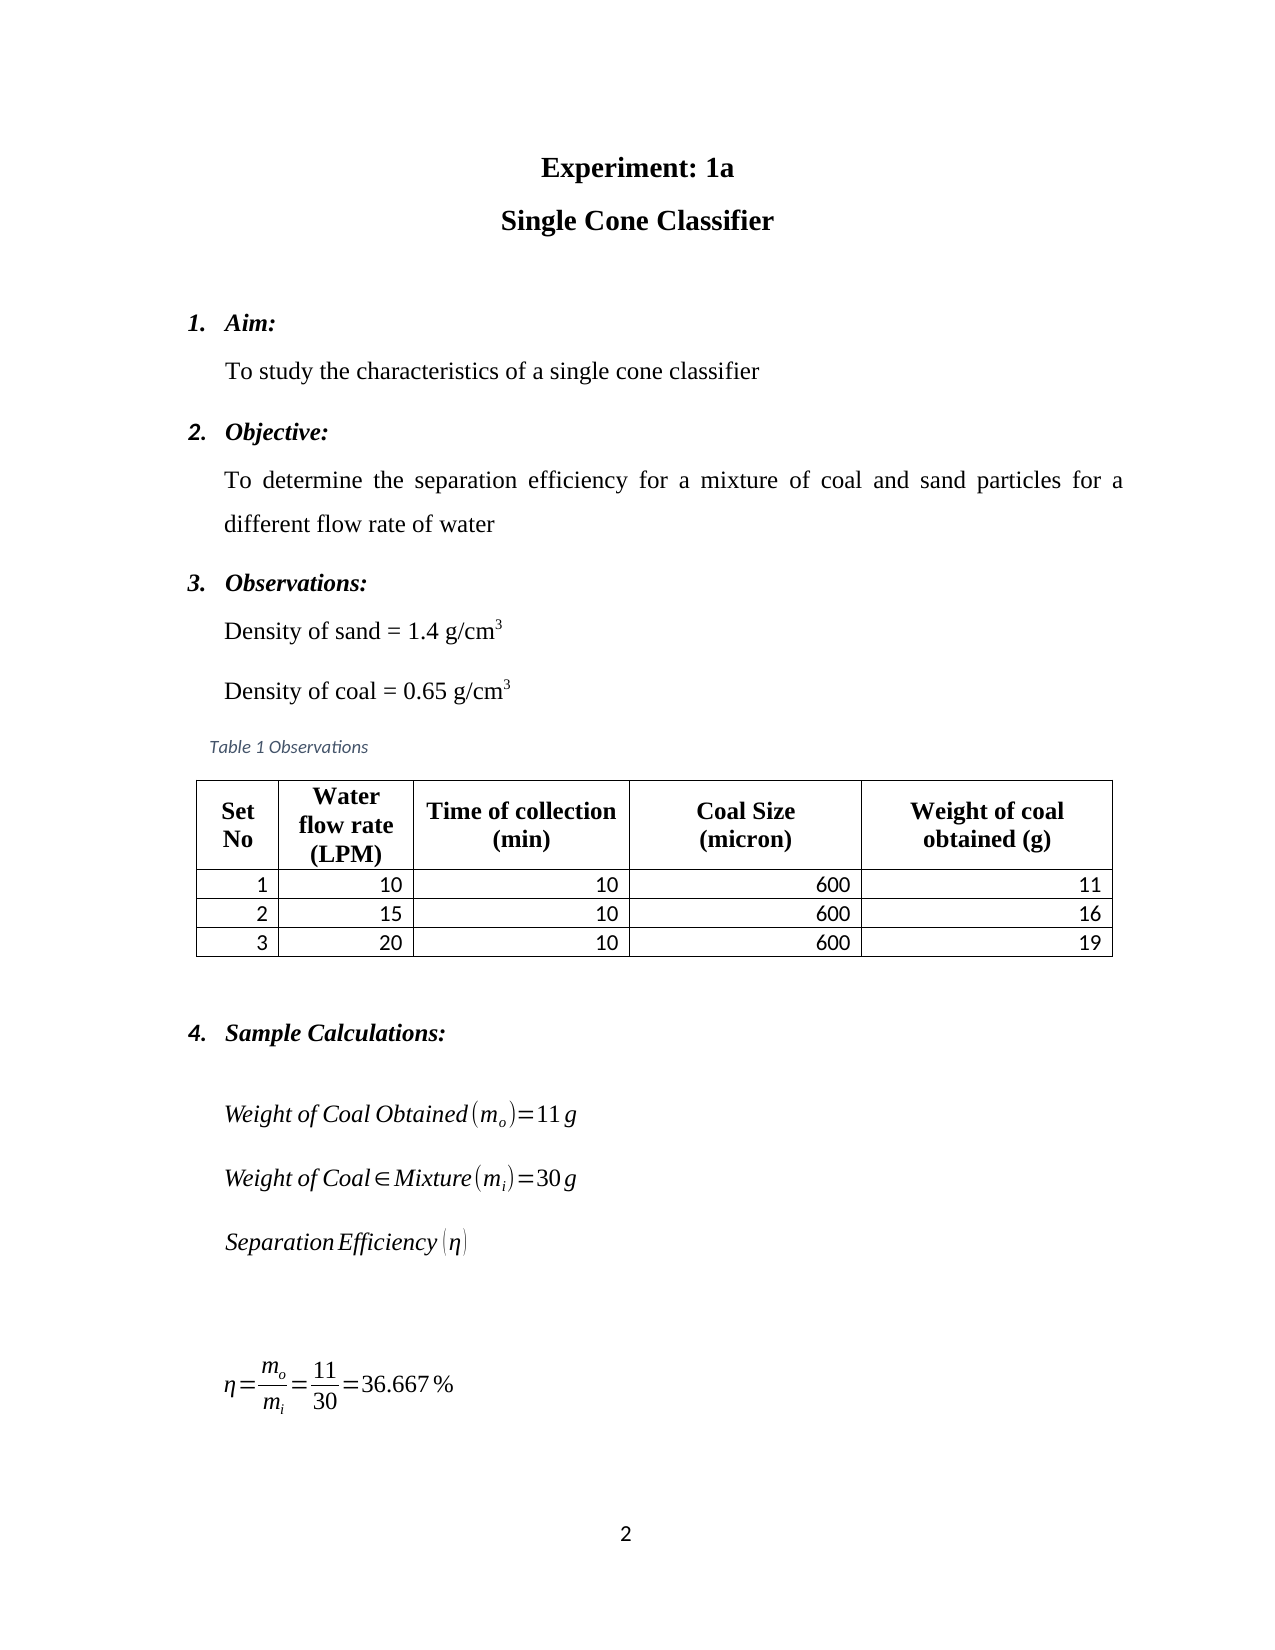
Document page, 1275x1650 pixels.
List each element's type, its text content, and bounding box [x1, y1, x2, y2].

table_header Time of collection (min) [414, 781, 629, 869]
table_header Coal Size (micron) [630, 781, 861, 869]
text Density of sand = 1.4 g/cm3 [224, 616, 1125, 645]
text Experiment: 1a [150, 150, 1125, 183]
table_cell 3 [197, 928, 278, 956]
table_cell 19 [862, 928, 1112, 956]
list Aim: [187, 308, 1125, 337]
list Sample Calculations: [187, 1017, 1125, 1047]
list Objective: [187, 416, 1125, 446]
table_cell 11 [862, 870, 1112, 898]
table_cell 600 [630, 870, 861, 898]
table_cell 20 [279, 928, 413, 956]
table_header Set No [197, 781, 278, 869]
text Table 1 Observations [209, 736, 1125, 759]
table_header Weight of coal obtained (g) [862, 781, 1112, 869]
table_cell 15 [279, 899, 413, 927]
table_cell 600 [630, 899, 861, 927]
text To determine the separation efficiency for a mixture of coal and sand particles for a different flow rate of water [224, 466, 1125, 537]
table_cell 10 [414, 870, 629, 898]
table_cell 600 [630, 928, 861, 956]
text Single Cone Classifier [150, 203, 1125, 236]
table_header Water flow rate (LPM) [279, 781, 413, 869]
table_cell 1 [197, 870, 278, 898]
table_cell 10 [279, 870, 413, 898]
table_cell 2 [197, 899, 278, 927]
table_cell 10 [414, 928, 629, 956]
table_cell 10 [414, 899, 629, 927]
table_cell 16 [862, 899, 1112, 927]
text Density of coal = 0.65 g/cm3 [224, 676, 1125, 705]
text To study the characteristics of a single cone classifier [150, 356, 1125, 385]
list Observations: [187, 568, 1125, 597]
